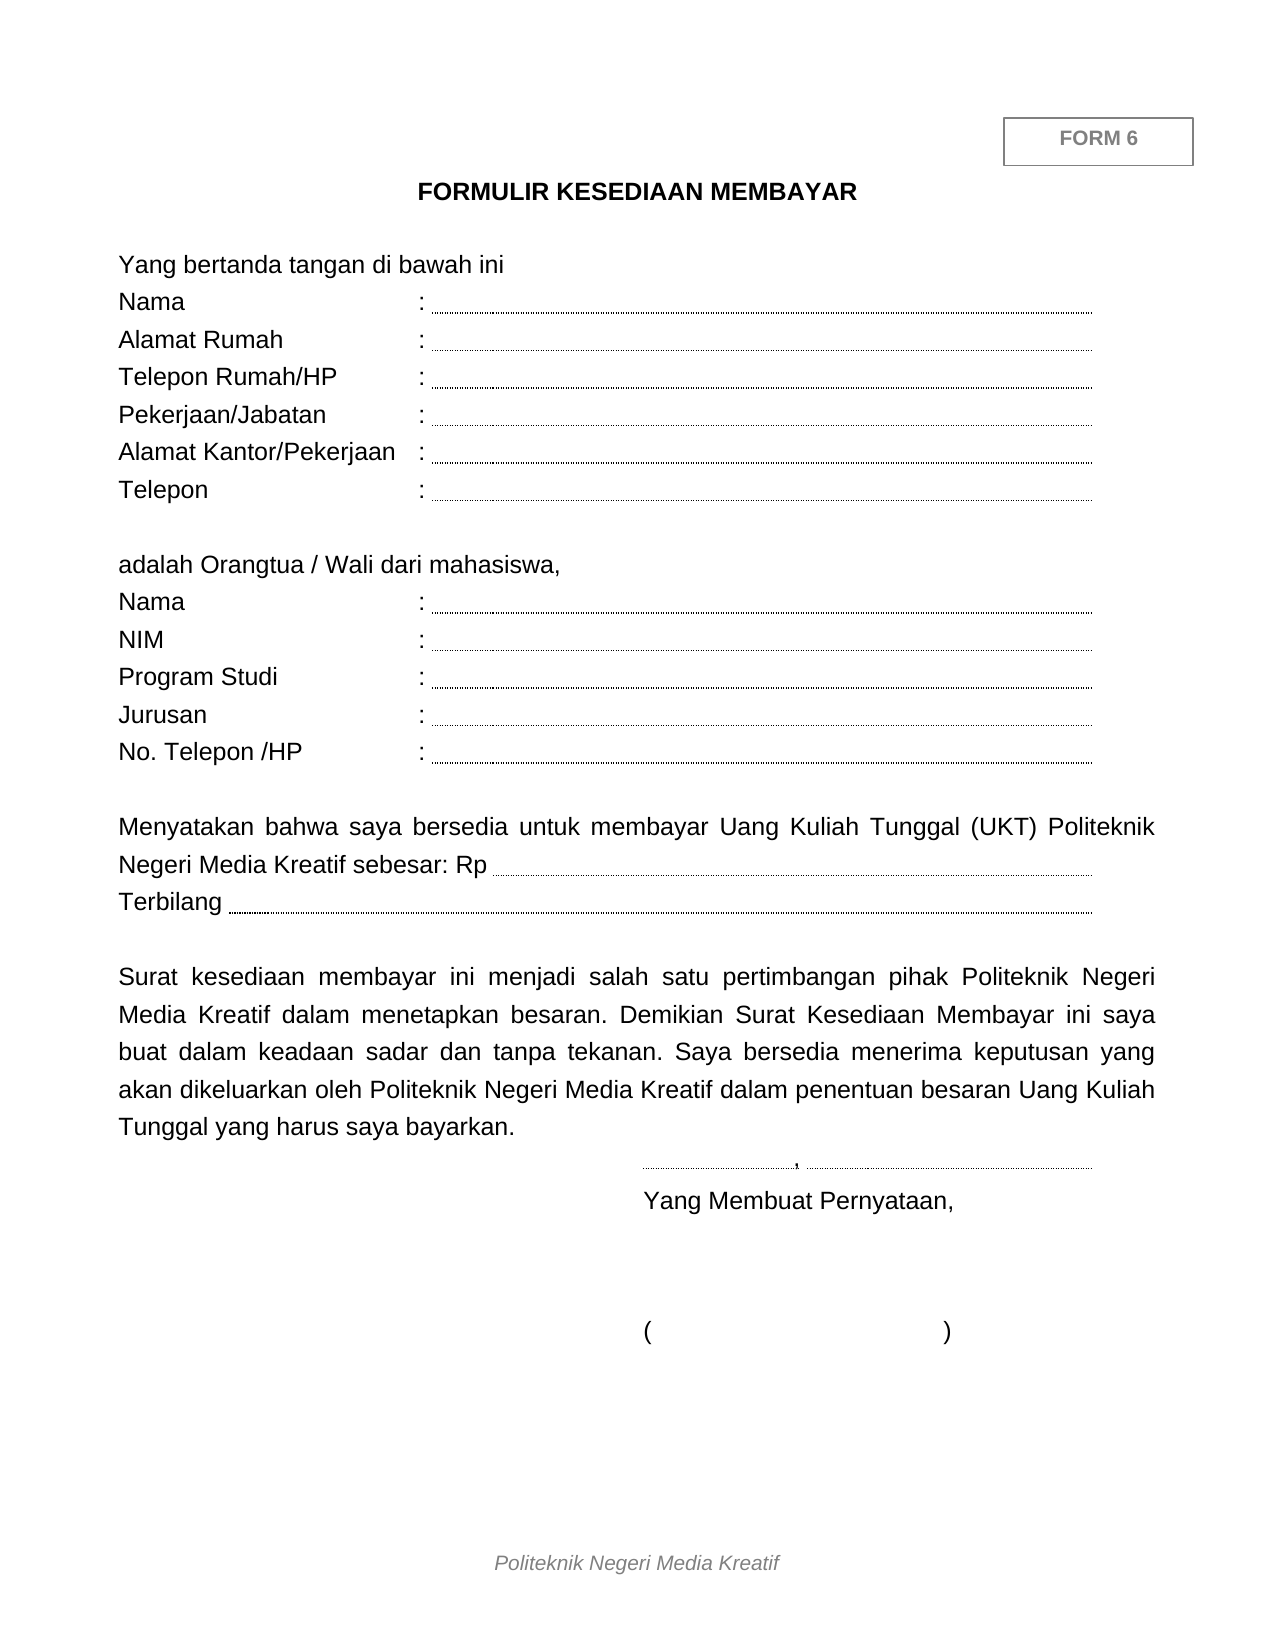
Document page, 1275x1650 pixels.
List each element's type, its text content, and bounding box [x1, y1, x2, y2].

text Telepon Rumah/HP : [118, 356, 1157, 393]
text Menyatakan bahwa saya bersedia untuk membayar Uang Kuliah Tunggal (UKT) Politeknik Negeri Media Kreatif sebesar: Rp [118, 806, 1157, 881]
text Jurusan : [118, 693, 1157, 731]
text Nama : [118, 581, 1157, 618]
text Program Studi : [118, 656, 1157, 693]
text Pekerjaan/Jabatan : [118, 393, 1157, 431]
text No. Telepon /HP : [118, 731, 1157, 768]
text Yang Membuat Pernyataan, [643, 1186, 1157, 1215]
text Telepon : [118, 468, 1157, 506]
text adalah Orangtua / Wali dari mahasiswa, [118, 543, 1157, 581]
text Nama : [118, 281, 1157, 318]
text FORMULIR KESEDIAAN MEMBAYAR [118, 177, 1157, 206]
text Terbilang [118, 881, 1157, 918]
text NIM : [118, 618, 1157, 656]
text , [643, 1143, 1157, 1172]
text Yang bertanda tangan di bawah ini [118, 243, 1157, 281]
text ( ) [568, 1316, 1157, 1344]
text Surat kesediaan membayar ini menjadi salah satu pertimbangan pihak Politeknik Negeri Media Kreatif dalam menetapkan besaran. Demikian Surat Kesediaan Membayar ini saya buat dalam keadaan sadar dan tanpa tekanan. Saya bersedia menerima keputusan yang akan dikeluarkan oleh Politeknik Negeri Media Kreatif dalam penentuan besaran Uang Kuliah Tunggal yang harus saya bayarkan. [118, 956, 1157, 1143]
text Alamat Kantor/Pekerjaan : [118, 431, 1157, 468]
text Alamat Rumah : [118, 318, 1157, 356]
